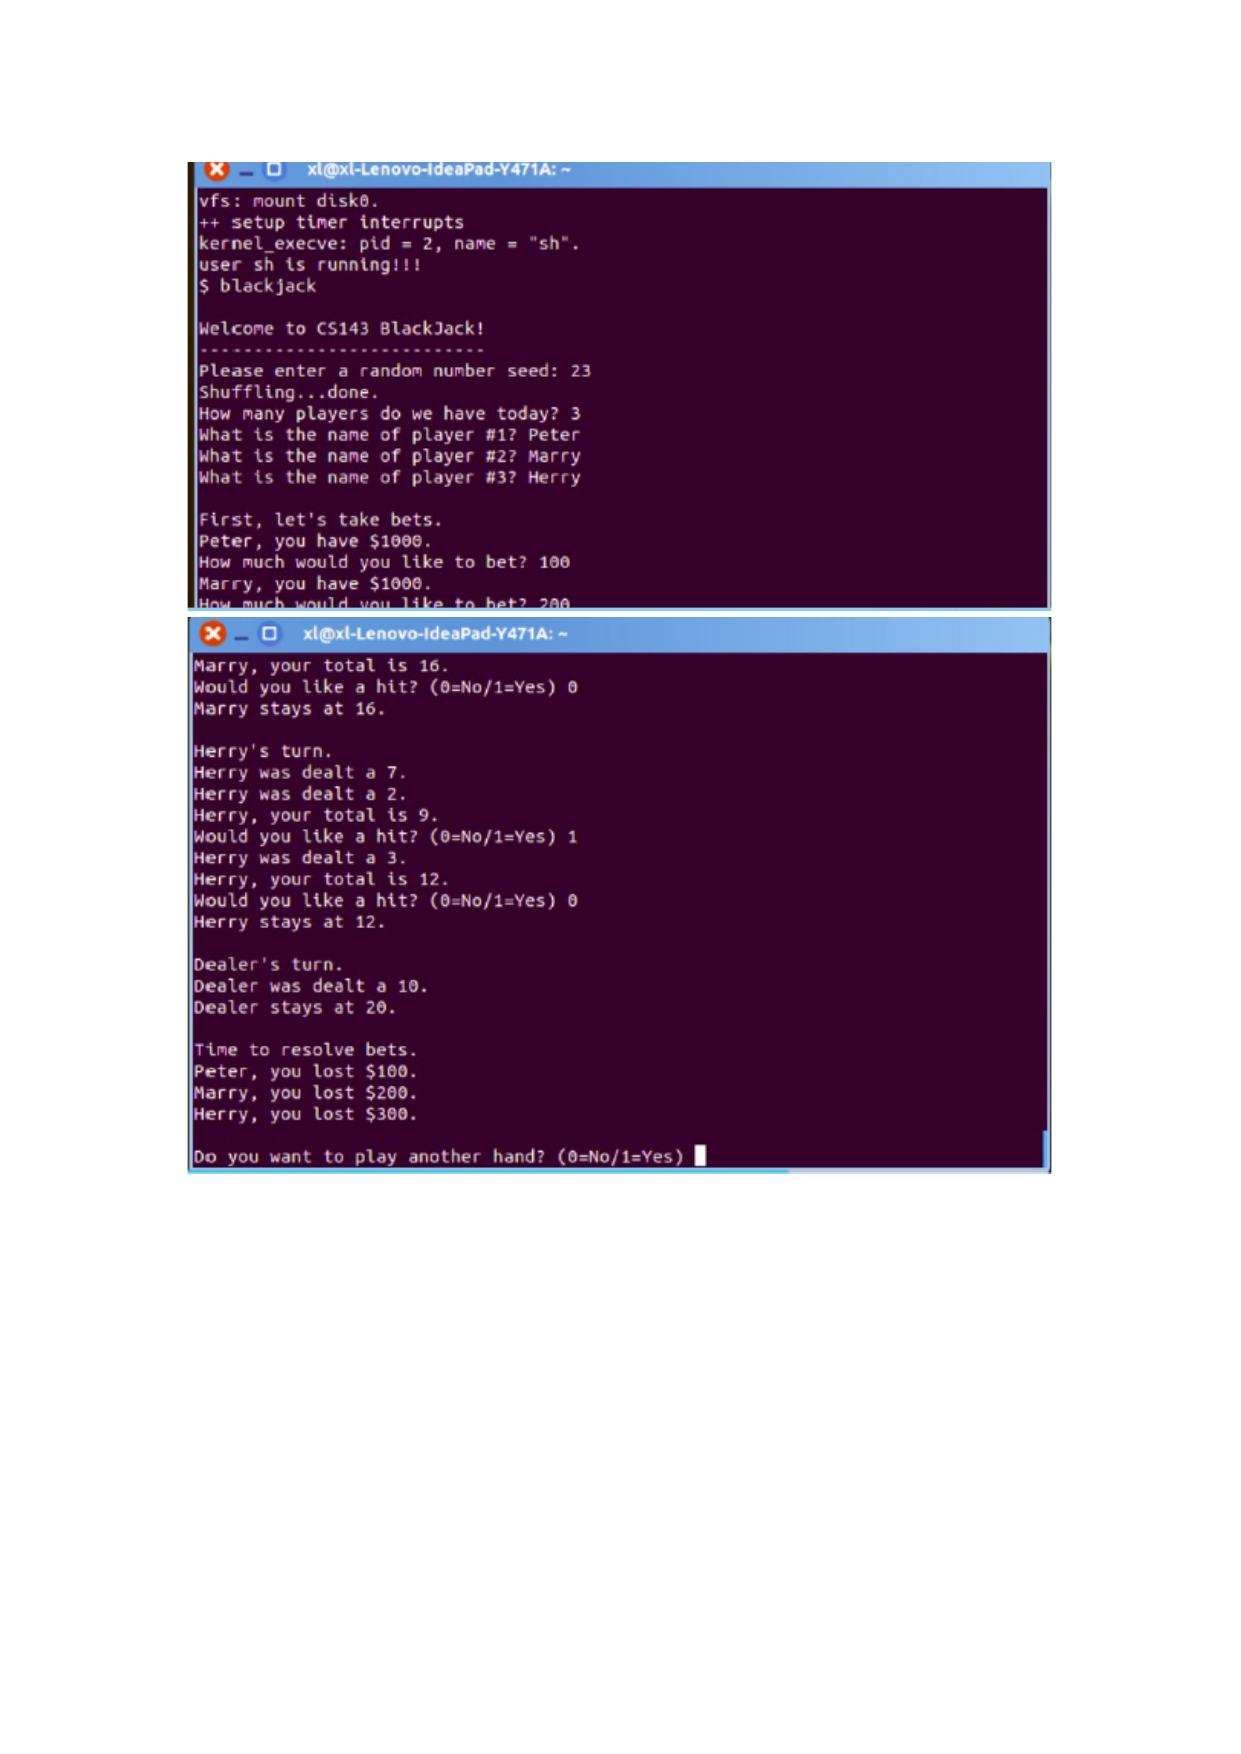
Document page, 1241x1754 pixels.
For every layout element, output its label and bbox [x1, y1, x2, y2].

picture [187, 617, 1052, 1174]
picture [187, 162, 1052, 611]
